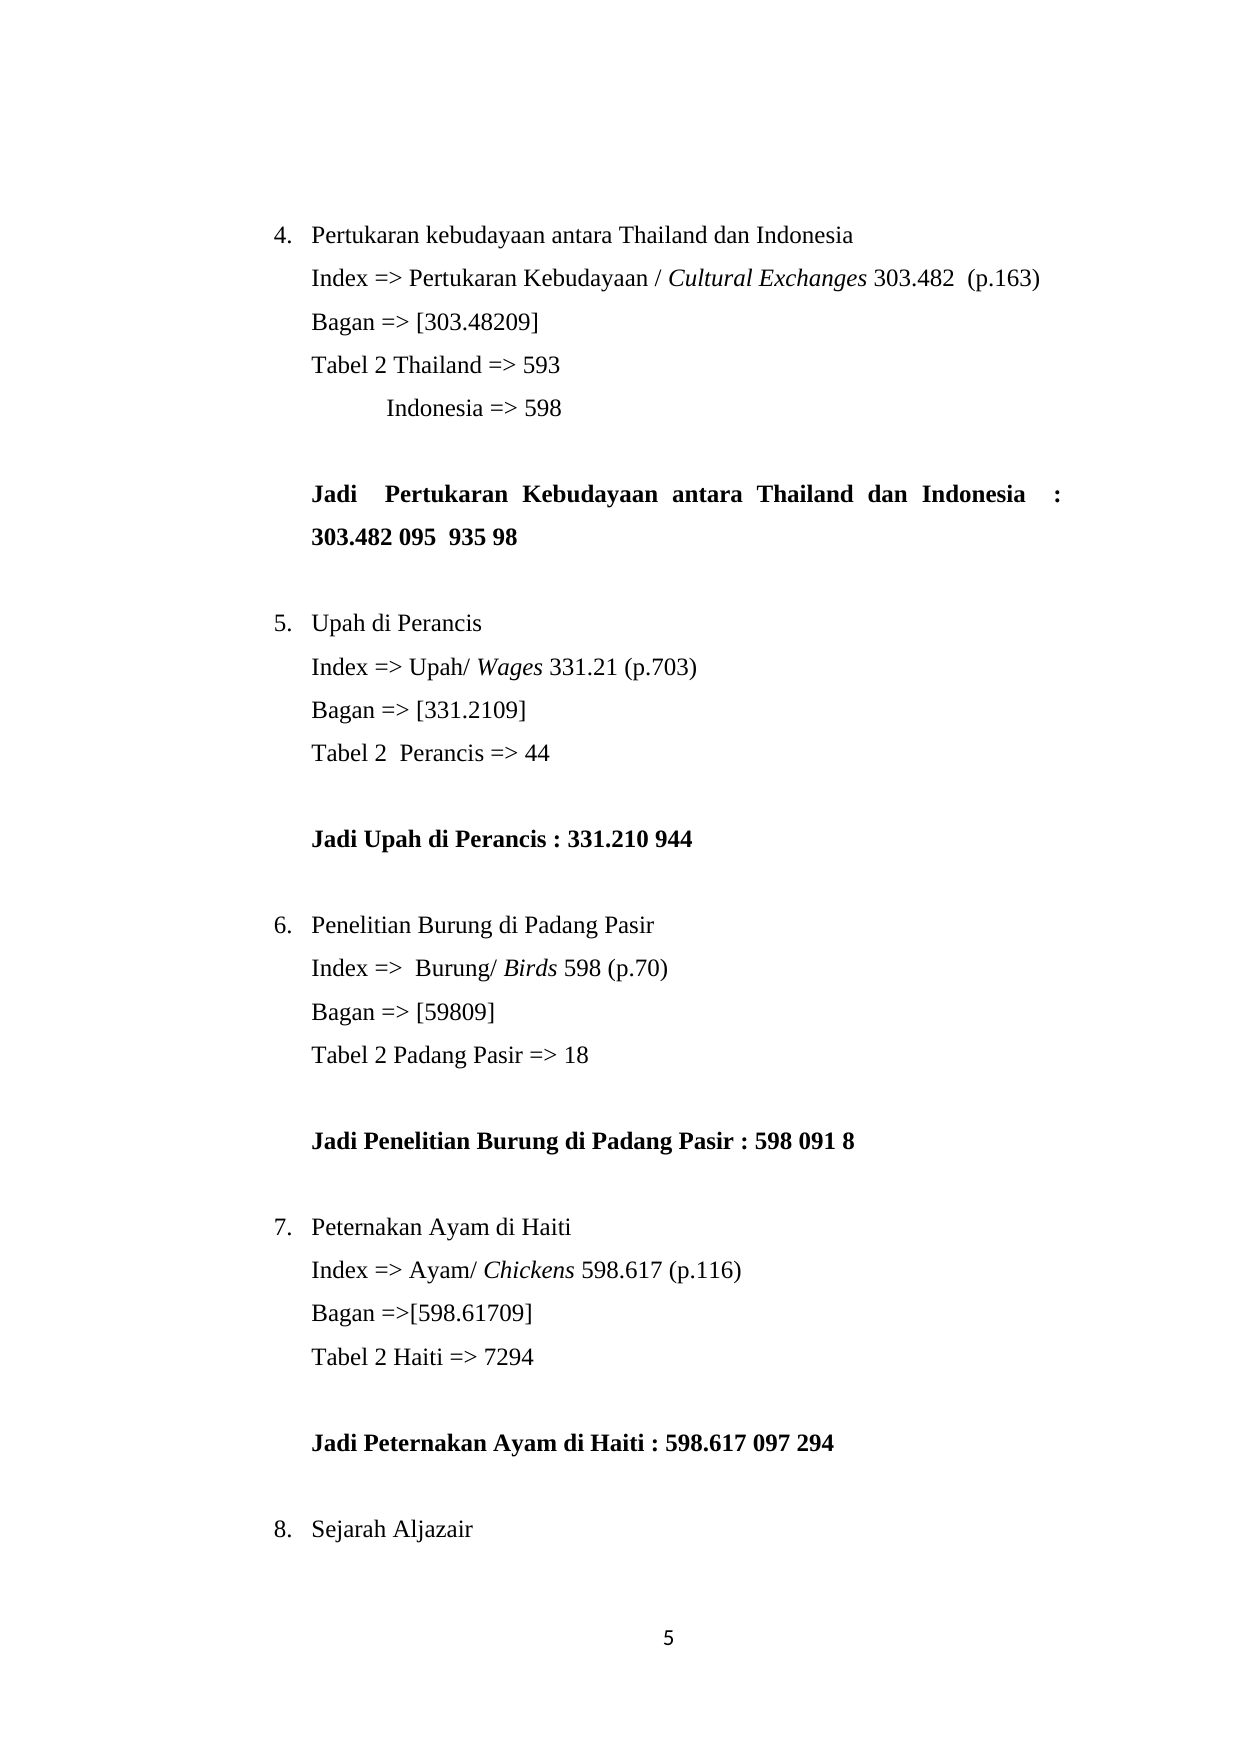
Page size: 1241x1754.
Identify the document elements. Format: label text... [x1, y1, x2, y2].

list Peternakan Ayam di Haiti [274, 1212, 1063, 1241]
list Tabel 2 Padang Pasir => 18 [311, 1040, 1063, 1068]
list Jadi Peternakan Ayam di Haiti : 598.617 097 294 [311, 1428, 1063, 1457]
list Pertukaran kebudayaan antara Thailand dan Indonesia [274, 220, 1063, 249]
list Index => Upah/ Wages 331.21 (p.703) [311, 652, 1063, 680]
list Index => Burung/ Birds 598 (p.70) [311, 953, 1063, 982]
list Index => Ayam/ Chickens 598.617 (p.116) [311, 1255, 1063, 1284]
list Tabel 2 Perancis => 44 [311, 738, 1063, 767]
list Indonesia => 598 [311, 393, 1063, 422]
list Bagan => [303.48209] [311, 307, 1063, 335]
list Bagan => [331.2109] [311, 695, 1063, 723]
list Bagan =>[598.61709] [311, 1298, 1063, 1327]
list Upah di Perancis [274, 608, 1063, 637]
list Sejarah Aljazair [274, 1514, 1063, 1543]
list Jadi Pertukaran Kebudayaan antara Thailand dan Indonesia : 303.482 095 935 98 [311, 479, 1063, 551]
list Jadi Penelitian Burung di Padang Pasir : 598 091 8 [311, 1126, 1063, 1155]
list Tabel 2 Haiti => 7294 [311, 1342, 1063, 1370]
list Jadi Upah di Perancis : 331.210 944 [311, 824, 1063, 853]
list Index => Pertukaran Kebudayaan / Cultural Exchanges 303.482 (p.163) [311, 263, 1063, 292]
list Tabel 2 Thailand => 593 [311, 350, 1063, 378]
list Bagan => [59809] [311, 997, 1063, 1025]
list Penelitian Burung di Padang Pasir [274, 910, 1063, 939]
